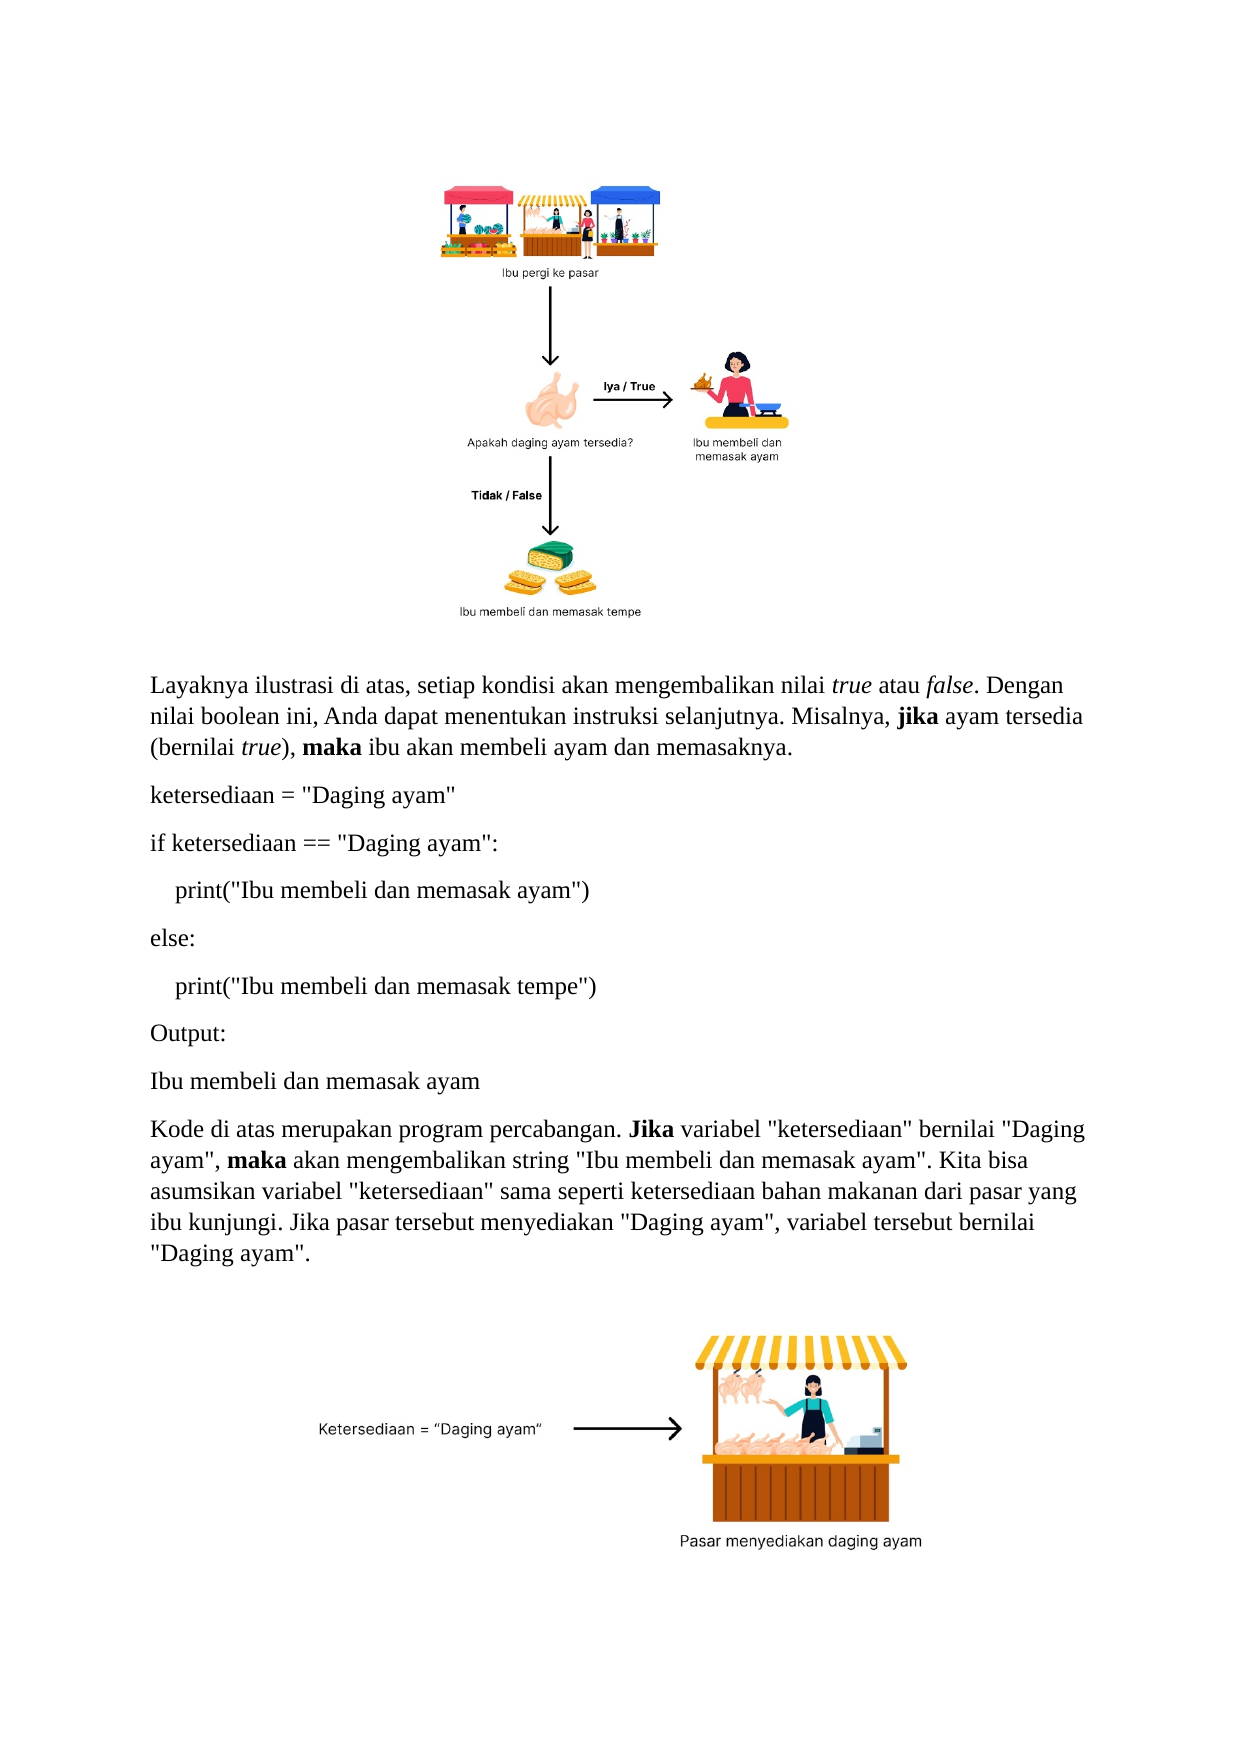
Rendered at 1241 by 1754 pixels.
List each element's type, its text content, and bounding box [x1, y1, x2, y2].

text Layaknya ilustrasi di atas, setiap kondisi akan mengembalikan nilai true atau false. Dengan nilai boolean ini, Anda dapat menentukan instruksi selanjutnya. Misalnya, jika ayam tersedia (bernilai true), maka ibu akan membeli ayam dan memasaknya. [150, 670, 1090, 761]
text else: [150, 923, 1090, 952]
text Ibu membeli dan memasak ayam [150, 1066, 1090, 1095]
text print("Ibu membeli dan memasak tempe") [150, 971, 1090, 999]
picture [244, 1285, 996, 1600]
text Output: [150, 1018, 1090, 1047]
text Kode di atas merupakan program percabangan. Jika variabel "ketersediaan" bernilai "Daging ayam", maka akan mengembalikan string "Ibu membeli dan memasak ayam". Kita bisa asumsikan variabel "ketersediaan" sama seperti ketersediaan bahan makanan dari pasar yang ibu kunjungi. Jika pasar tersebut menyediakan "Daging ayam", variabel tersebut bernilai "Daging ayam". [150, 1114, 1090, 1267]
text if ketersediaan == "Daging ayam": [150, 828, 1090, 856]
text ketersediaan = "Daging ayam" [150, 780, 1090, 809]
text print("Ibu membeli dan memasak ayam") [150, 875, 1090, 904]
picture [415, 150, 825, 652]
